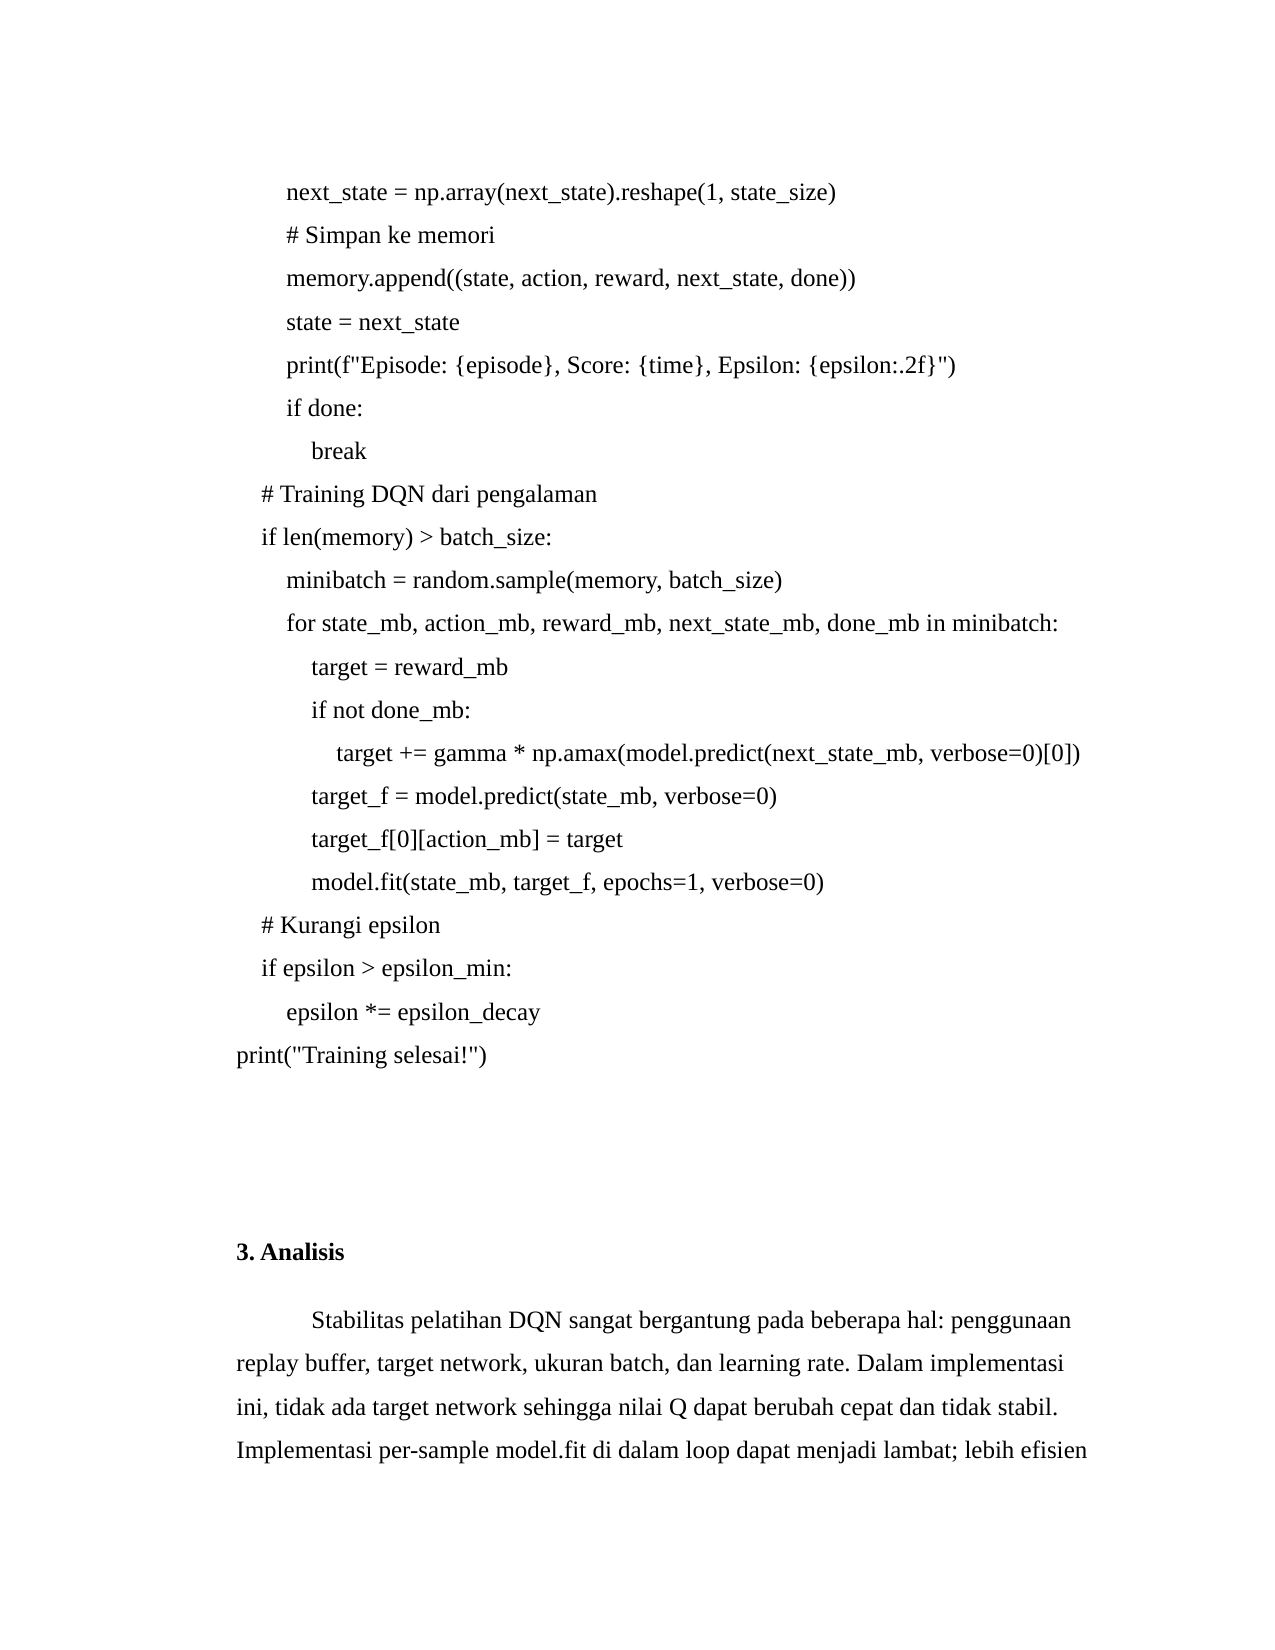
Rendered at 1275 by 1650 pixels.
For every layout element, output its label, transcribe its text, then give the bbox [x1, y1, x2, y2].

text state = next_state [236, 307, 1098, 335]
text # Kurangi epsilon [236, 910, 1098, 939]
text if len(memory) > batch_size: [236, 522, 1098, 551]
text # Training DQN dari pengalaman [236, 479, 1098, 508]
text if not done_mb: [236, 695, 1098, 723]
text break [236, 436, 1098, 465]
text print("Training selesai!") [236, 1040, 1098, 1068]
text if epsilon > epsilon_min: [236, 953, 1098, 982]
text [236, 1305, 1098, 1463]
text memory.append((state, action, reward, next_state, done)) [236, 263, 1098, 292]
text # Simpan ke memori [236, 220, 1098, 249]
text minibatch = random.sample(memory, batch_size) [236, 565, 1098, 594]
text next_state = np.array(next_state).reshape(1, state_size) [236, 177, 1098, 206]
text 3. Analisis [236, 1237, 1098, 1266]
text target += gamma * np.amax(model.predict(next_state_mb, verbose=0)[0]) [236, 738, 1098, 767]
text for state_mb, action_mb, reward_mb, next_state_mb, done_mb in minibatch: [236, 608, 1098, 637]
text target = reward_mb [236, 652, 1098, 680]
text model.fit(state_mb, target_f, epochs=1, verbose=0) [236, 867, 1098, 896]
text target_f[0][action_mb] = target [236, 824, 1098, 853]
text print(f"Episode: {episode}, Score: {time}, Epsilon: {epsilon:.2f}") [236, 350, 1098, 378]
text target_f = model.predict(state_mb, verbose=0) [236, 781, 1098, 810]
text if done: [236, 393, 1098, 422]
text epsilon *= epsilon_decay [236, 997, 1098, 1025]
